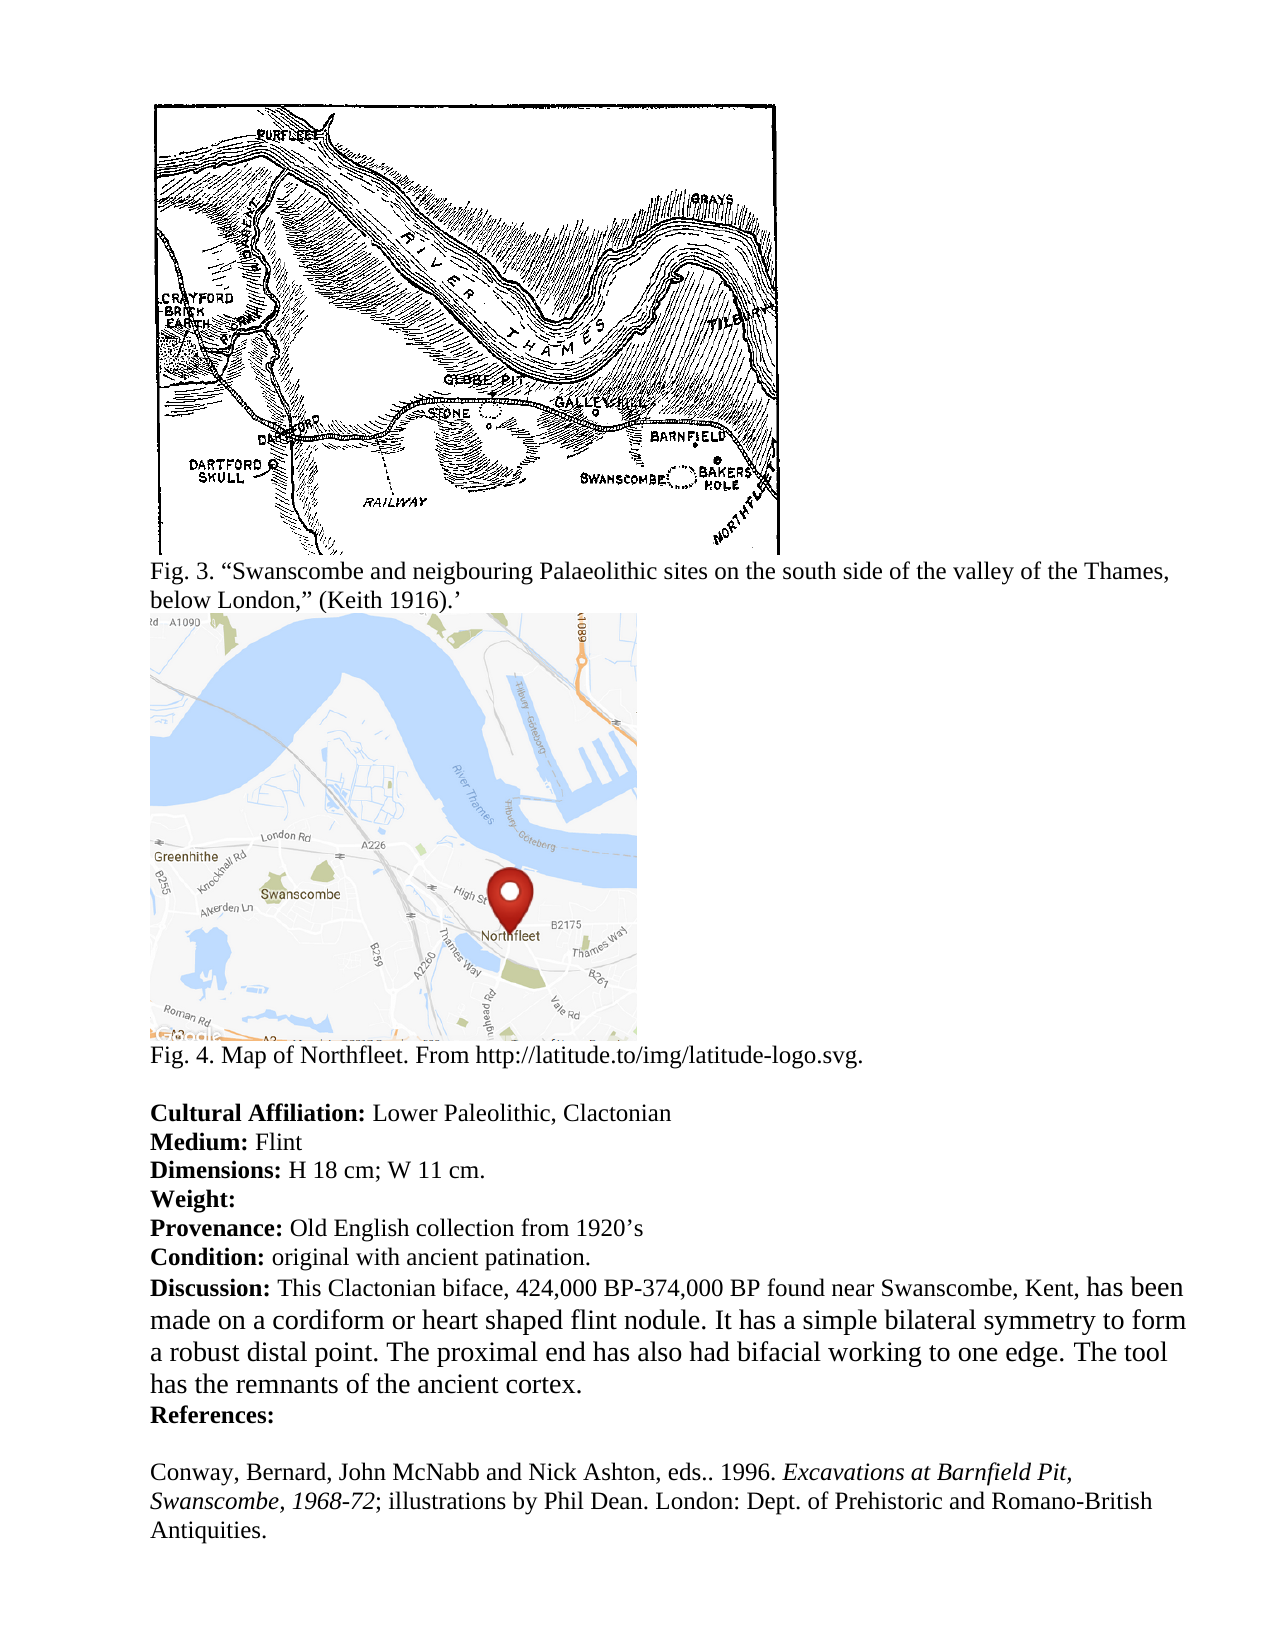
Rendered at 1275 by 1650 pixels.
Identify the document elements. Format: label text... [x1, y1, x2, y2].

picture [150, 104, 780, 555]
text References: [150, 1400, 1200, 1429]
text Fig. 4. Map of Northfleet. From http://latitude.to/img/latitude-logo.svg. [150, 1040, 1200, 1069]
text Discussion: This Clactonian biface, 424,000 BP-374,000 BP found near Swanscombe, Kent, has been made on a cordiform or heart shaped flint nodule. It has a simple bilateral symmetry to form a robust distal point. The proximal end has also had bifacial working to one edge. The tool has the remnants of the ancient cortex. [150, 1270, 1200, 1400]
text Fig. 3. “Swanscombe and neigbouring Palaeolithic sites on the south side of the valley of the Thames, below London,” (Keith 1916).’ [150, 556, 1200, 614]
picture [150, 613, 637, 1041]
text Condition: original with ancient patination. [150, 1242, 1200, 1270]
text Cultural Affiliation: Lower Paleolithic, Clactonian [150, 1098, 1200, 1127]
text Dimensions: H 18 cm; W 11 cm. Weight: [150, 1155, 1200, 1213]
text Medium: Flint [150, 1127, 1200, 1155]
text Provenance: Old English collection from 1920’s [150, 1213, 1200, 1242]
text Conway, Bernard, John McNabb and Nick Ashton, eds.. 1996. Excavations at Barnfield Pit, Swanscombe, 1968-72; illustrations by Phil Dean. London: Dept. of Prehistoric and Romano-British Antiquities. [150, 1457, 1200, 1544]
